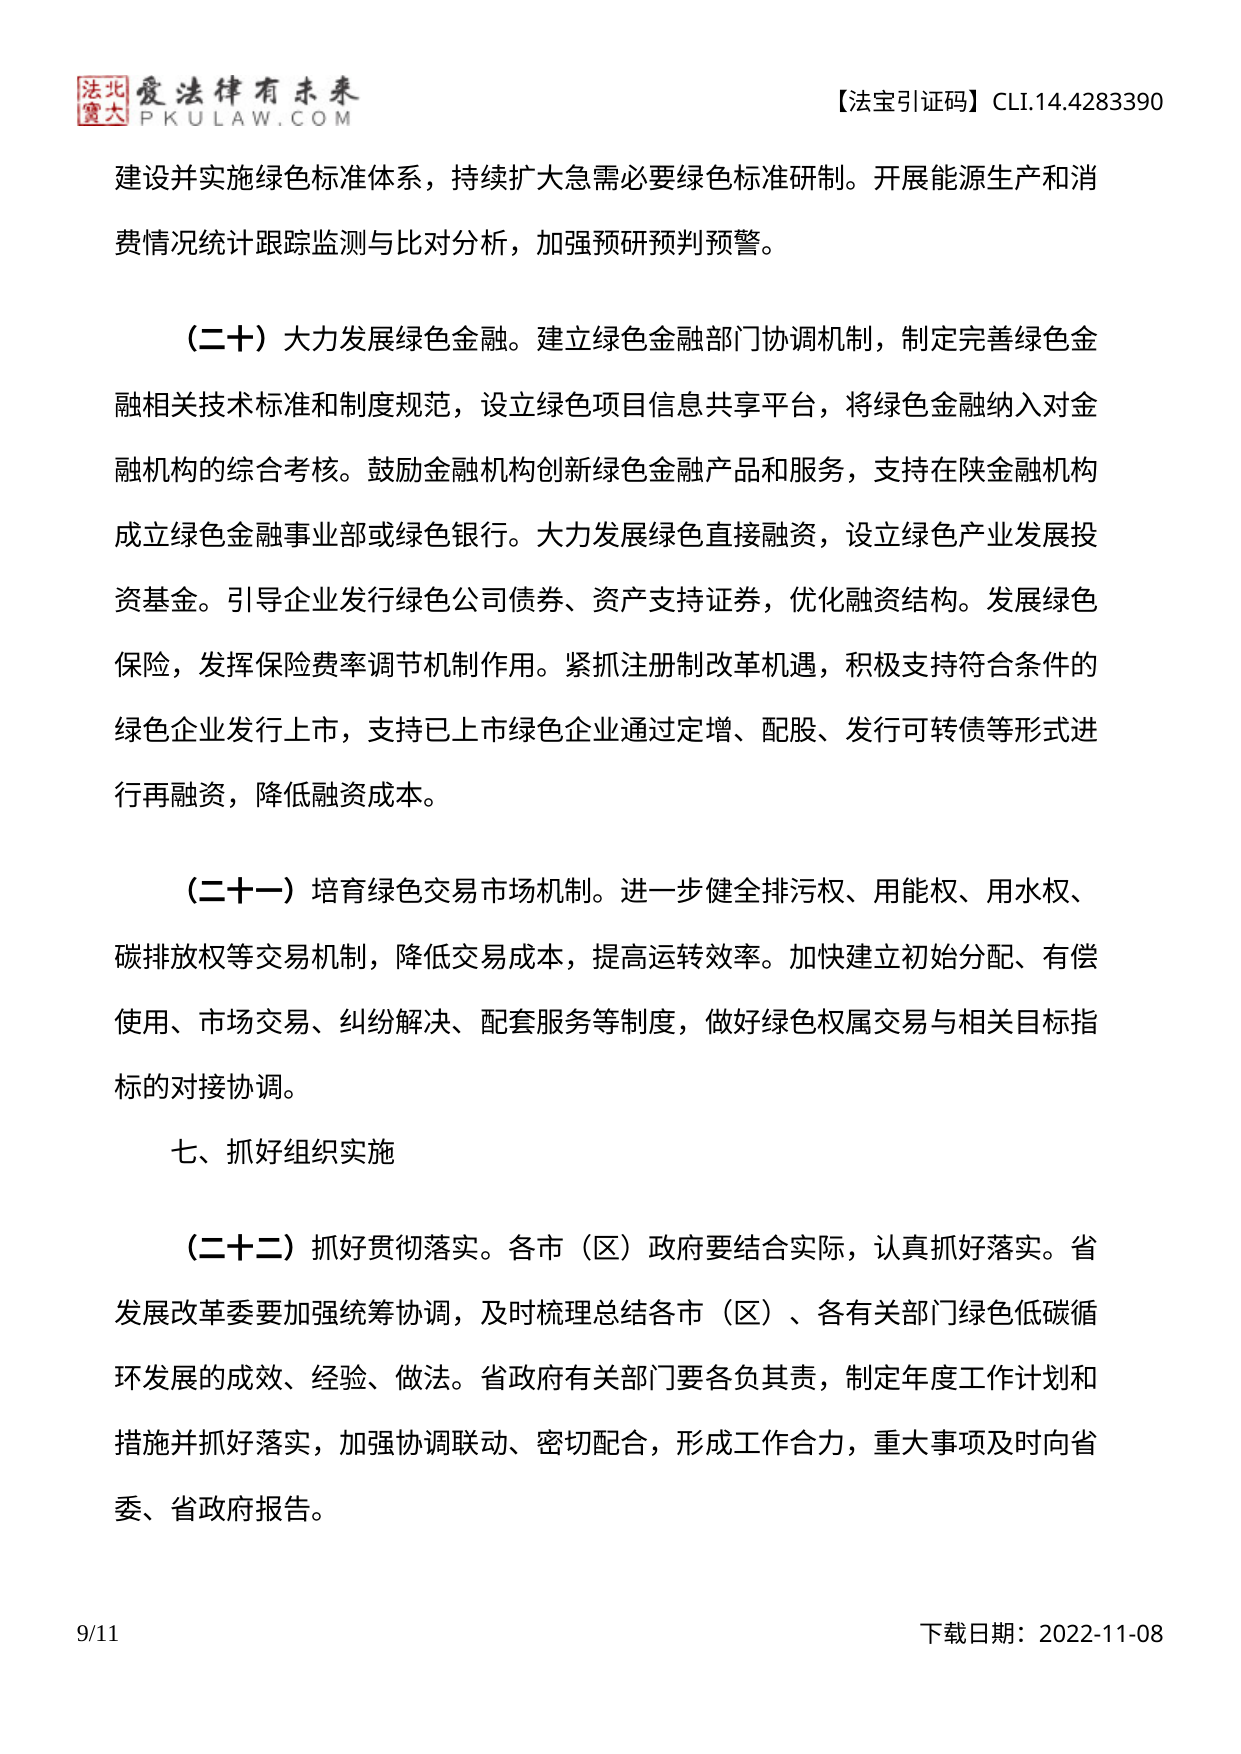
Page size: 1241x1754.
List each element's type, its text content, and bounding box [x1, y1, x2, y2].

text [114, 156, 1126, 262]
text （二十）大力发展绿色金融。建立绿色金融部门协调机制，制定完善绿色金融相关技术标准和制度规范，设立绿色项目信息共享平台，将绿色金融纳入对金融机构的综合考核。鼓励金融机构创新绿色金融产品和服务，支持在陕金融机构成立绿色金融事业部或绿色银行。大力发展绿色直接融资，设立绿色产业发展投资基金。引导企业发行绿色公司债券、资产支持证券，优化融资结构。发展绿色保险，发挥保险费率调节机制作用。紧抓注册制改革机遇，积极支持符合条件的绿色企业发行上市，支持已上市绿色企业通过定增、配股、发行可转债等形式进行再融资，降低融资成本。 [114, 317, 1126, 814]
text （二十二）抓好贯彻落实。各市（区）政府要结合实际，认真抓好落实。省发展改革委要加强统筹协调，及时梳理总结各市（区）、各有关部门绿色低碳循环发展的成效、经验、做法。省政府有关部门要各负其责，制定年度工作计划和措施并抓好落实，加强协调联动、密切配合，形成工作合力，重大事项及时向省委、省政府报告。 [114, 1226, 1126, 1527]
picture [76, 75, 361, 126]
text （二十一）培育绿色交易市场机制。进一步健全排污权、用能权、用水权、碳排放权等交易机制，降低交易成本，提高运转效率。加快建立初始分配、有偿使用、市场交易、纠纷解决、配套服务等制度，做好绿色权属交易与相关目标指标的对接协调。 七、抓好组织实施 [114, 869, 1126, 1170]
